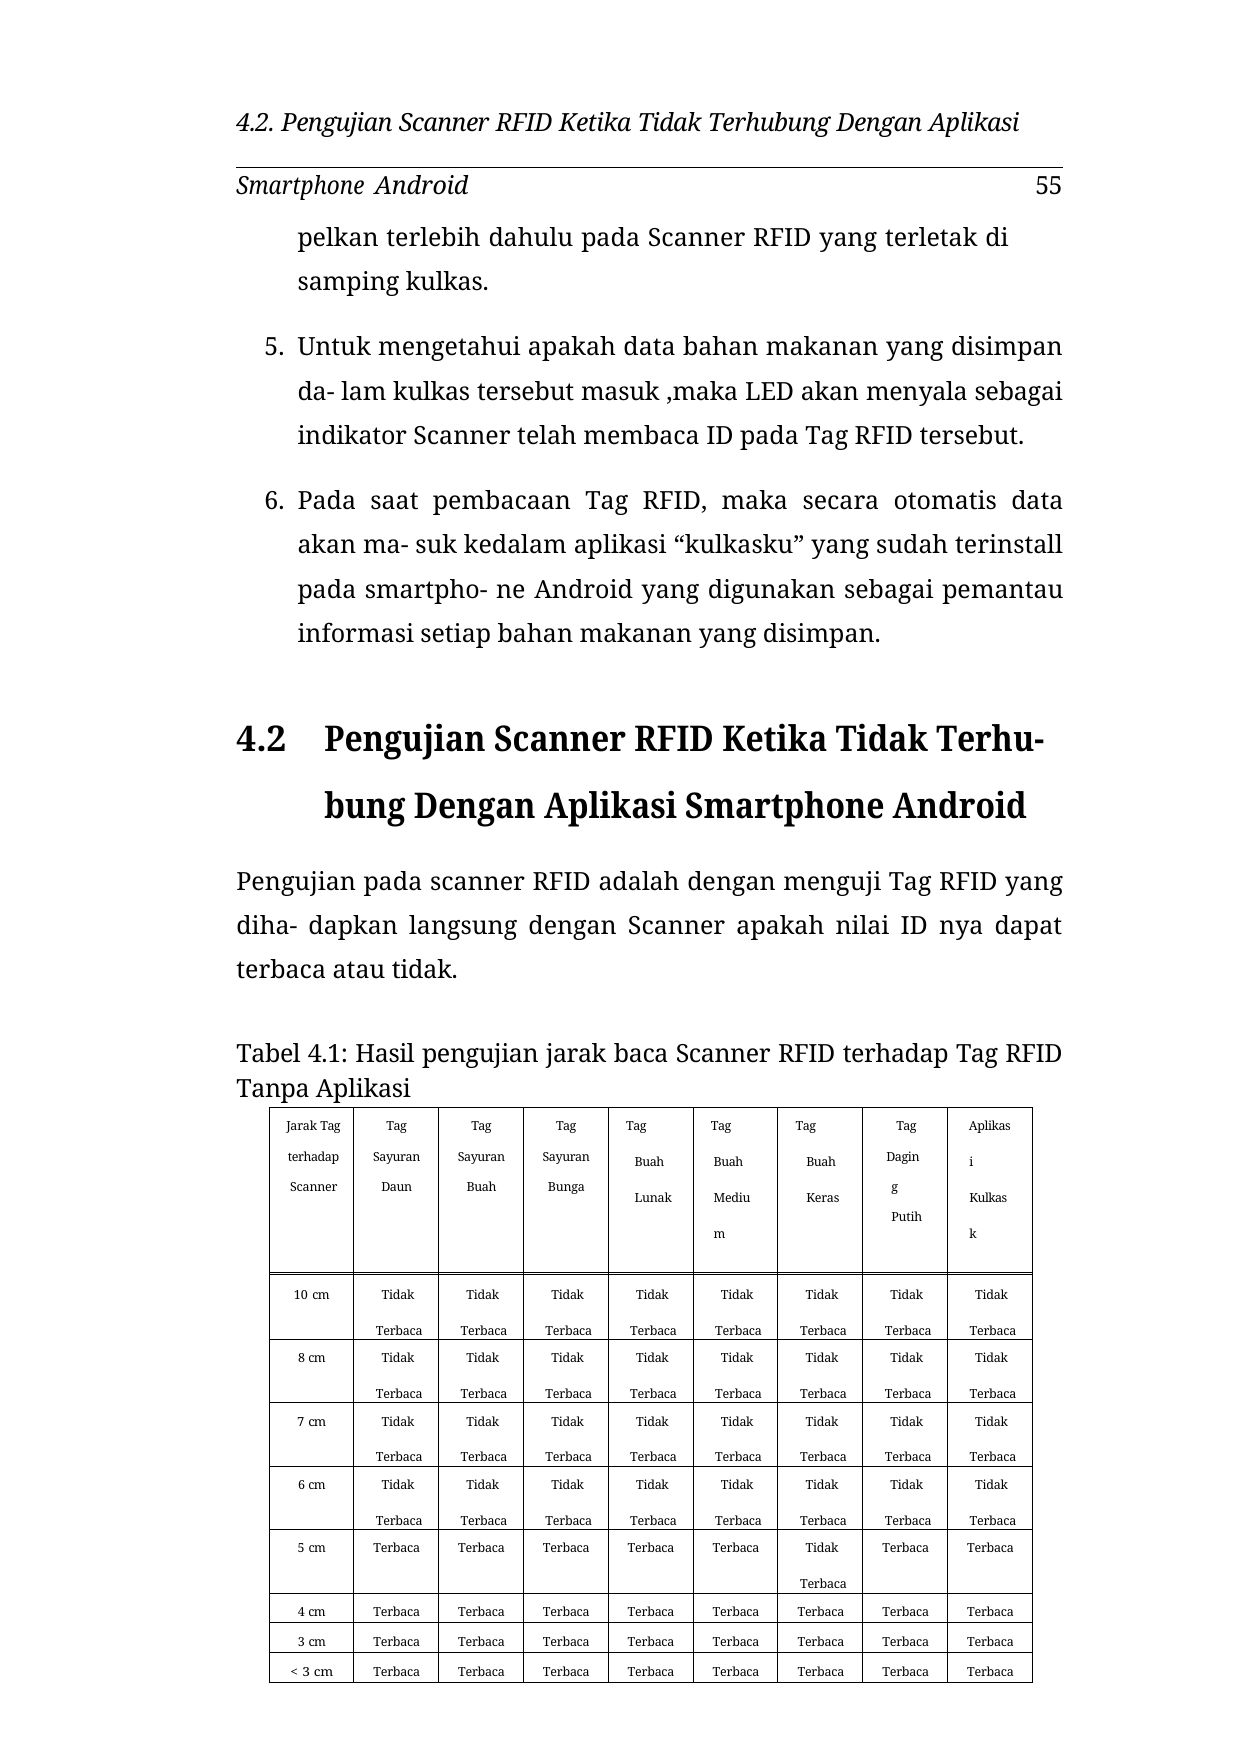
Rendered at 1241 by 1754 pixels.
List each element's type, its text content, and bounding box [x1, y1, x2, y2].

table_cell Terbaca [694, 1594, 777, 1622]
table_cell 6 cm [270, 1467, 353, 1529]
table_cell Terbaca [354, 1594, 438, 1622]
table_cell Terbaca [609, 1594, 693, 1622]
table_cell Tidak Terbaca [524, 1340, 608, 1402]
table_cell Tidak Terbaca [524, 1403, 608, 1466]
table_header Tag Buah Medium [694, 1108, 777, 1272]
table_cell Tidak Terbaca [694, 1403, 777, 1466]
table_cell Tidak Terbaca [439, 1403, 523, 1466]
table_header Tag Sayuran Daun [354, 1108, 438, 1272]
table_cell < 3 cm [270, 1653, 353, 1682]
table_cell Terbaca [948, 1594, 1032, 1622]
table_cell Tidak Terbaca [863, 1340, 947, 1402]
table_cell 7 cm [270, 1403, 353, 1466]
table_cell Terbaca [354, 1530, 438, 1592]
table_cell Terbaca [609, 1653, 693, 1682]
table_header Aplikasi Kulkask [948, 1108, 1032, 1272]
text Tabel 4.1: Hasil pengujian jarak baca Scanner RFID terhadap Tag RFID Tanpa Aplikasi [236, 1035, 1063, 1105]
table_cell Terbaca [439, 1594, 523, 1622]
table_cell Tidak Terbaca [863, 1403, 947, 1466]
table_cell Tidak Terbaca [609, 1340, 693, 1402]
table_cell Terbaca [778, 1623, 862, 1652]
list Untuk mengetahui apakah data bahan makanan yang disimpan da- lam kulkas tersebut masuk ,maka LED akan menyala sebagai indikator Scanner telah membaca ID pada Tag RFID tersebut. [264, 329, 1063, 451]
table_cell Tidak Terbaca [354, 1467, 438, 1529]
table_cell Terbaca [524, 1594, 608, 1622]
list Pada saat pembacaan Tag RFID, maka secara otomatis data akan ma- suk kedalam aplikasi “kulkasku” yang sudah terinstall pada smartpho- ne Android yang digunakan sebagai pemantau informasi setiap bahan makanan yang disimpan. [264, 483, 1063, 650]
table_cell Tidak Terbaca [354, 1275, 438, 1339]
text 4.2. Pengujian Scanner RFID Ketika Tidak Terhubung Dengan Aplikasi Smartphone Android 55 [236, 168, 1063, 202]
table_cell 4 cm [270, 1594, 353, 1622]
table_cell Tidak Terbaca [439, 1275, 523, 1339]
table_cell Tidak Terbaca [863, 1275, 947, 1339]
table_cell Terbaca [778, 1653, 862, 1682]
subtitle Pengujian Scanner RFID Ketika Tidak Terhu- bung Dengan Aplikasi Smartphone Android [236, 713, 1063, 829]
table_cell Terbaca [863, 1623, 947, 1652]
text Pengujian pada scanner RFID adalah dengan menguji Tag RFID yang diha- dapkan langsung dengan Scanner apakah nilai ID nya dapat terbaca atau tidak. [236, 863, 1063, 986]
table_header Jarak Tag terhadap Scanner [270, 1108, 353, 1272]
table_cell Terbaca [524, 1653, 608, 1682]
table_header Tag Sayuran Buah [439, 1108, 523, 1272]
table_cell Terbaca [778, 1594, 862, 1622]
table_cell Terbaca [524, 1530, 608, 1592]
table_header Tag Sayuran Bunga [524, 1108, 608, 1272]
table_cell Terbaca [439, 1530, 523, 1592]
table_cell Tidak Terbaca [694, 1275, 777, 1339]
table_header Tag Daging Putih [863, 1108, 947, 1272]
table_cell Terbaca [439, 1653, 523, 1682]
table_cell Terbaca [948, 1623, 1032, 1652]
table_cell 10 cm [270, 1275, 353, 1339]
table_cell Terbaca [694, 1623, 777, 1652]
table_cell 5 cm [270, 1530, 353, 1592]
table_cell Tidak Terbaca [778, 1530, 862, 1592]
table_cell 3 cm [270, 1623, 353, 1652]
table_cell Tidak Terbaca [948, 1340, 1032, 1402]
table_cell Terbaca [694, 1530, 777, 1592]
table_cell Tidak Terbaca [694, 1340, 777, 1402]
table_cell Terbaca [354, 1653, 438, 1682]
table_cell Tidak Terbaca [948, 1275, 1032, 1339]
table_cell Terbaca [948, 1653, 1032, 1682]
table_cell Tidak Terbaca [778, 1403, 862, 1466]
text pelkan terlebih dahulu pada Scanner RFID yang terletak di samping kulkas. [297, 219, 1086, 298]
table_cell Tidak Terbaca [609, 1275, 693, 1339]
table_cell 8 cm [270, 1340, 353, 1402]
table_cell Tidak Terbaca [354, 1403, 438, 1466]
table_cell Tidak Terbaca [609, 1403, 693, 1466]
text 4.2. Pengujian Scanner RFID Ketika Tidak Terhubung Dengan Aplikasi Smartphone Android 55 [236, 104, 1063, 167]
table_cell Terbaca [524, 1623, 608, 1652]
table_cell Terbaca [609, 1623, 693, 1652]
table_cell Tidak Terbaca [694, 1467, 777, 1529]
table_cell Terbaca [439, 1623, 523, 1652]
table_cell Tidak Terbaca [778, 1340, 862, 1402]
table_header Tag Buah Keras [778, 1108, 862, 1272]
table_cell Tidak Terbaca [439, 1467, 523, 1529]
table_cell Tidak Terbaca [524, 1467, 608, 1529]
table_cell Tidak Terbaca [863, 1467, 947, 1529]
table_cell Terbaca [609, 1530, 693, 1592]
table_cell Tidak Terbaca [439, 1340, 523, 1402]
table_cell Terbaca [863, 1653, 947, 1682]
table_cell Terbaca [948, 1530, 1032, 1592]
table_cell Tidak Terbaca [948, 1403, 1032, 1466]
table_cell Tidak Terbaca [609, 1467, 693, 1529]
table_header Tag Buah Lunak [609, 1108, 693, 1272]
table_cell Tidak Terbaca [524, 1275, 608, 1339]
table_cell Tidak Terbaca [948, 1467, 1032, 1529]
table_cell Terbaca [354, 1623, 438, 1652]
table_cell Terbaca [863, 1594, 947, 1622]
table_cell Tidak Terbaca [778, 1467, 862, 1529]
table_cell Tidak Terbaca [354, 1340, 438, 1402]
table_cell Tidak Terbaca [778, 1275, 862, 1339]
table_cell Terbaca [694, 1653, 777, 1682]
table_cell Terbaca [863, 1530, 947, 1592]
